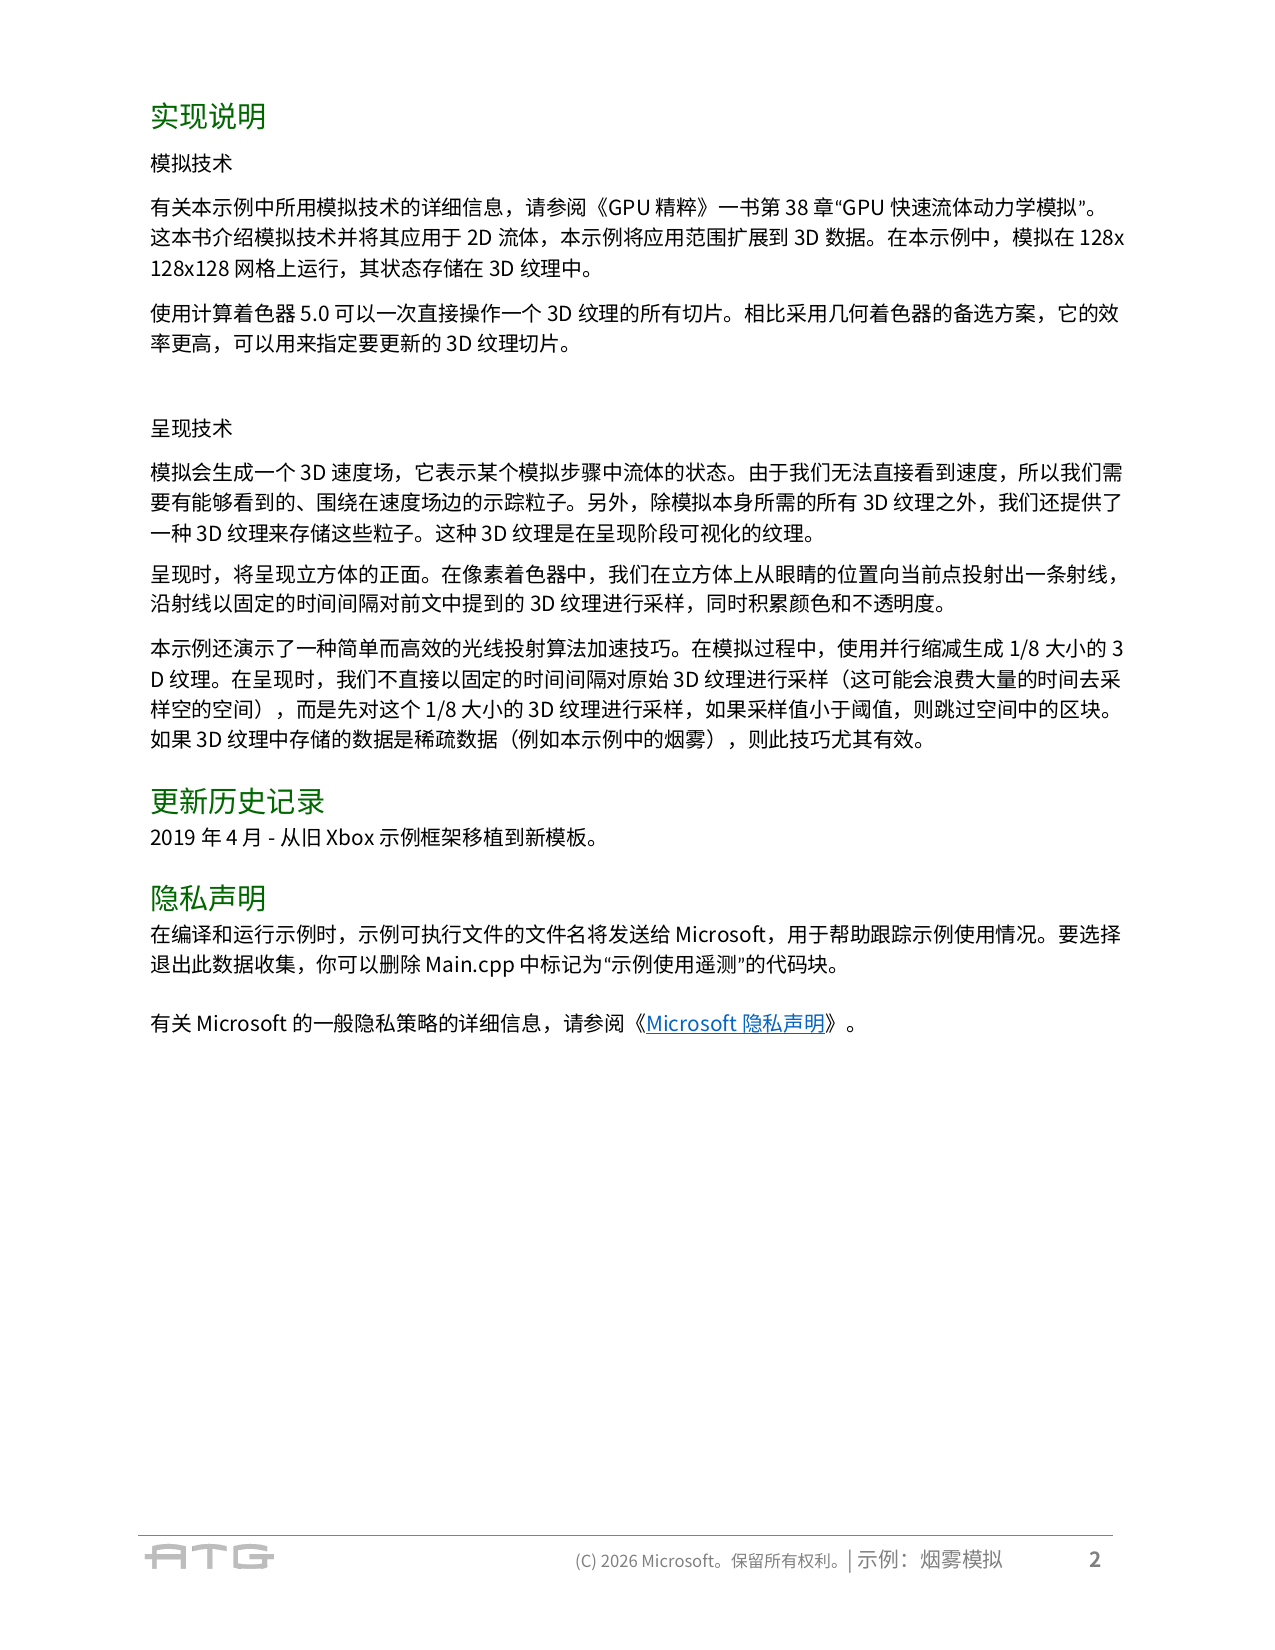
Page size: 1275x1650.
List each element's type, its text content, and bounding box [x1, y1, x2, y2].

text 有关 Microsoft 的一般隐私策略的详细信息，请参阅《Microsoft 隐私声明》。 [150, 1007, 1125, 1037]
text 2019 年 4 月 - 从旧 Xbox 示例框架移植到新模板。 [150, 821, 1125, 851]
text 呈现技术 [150, 416, 1125, 441]
text 模拟技术 [150, 151, 1125, 176]
text 在编译和运行示例时，示例可执行文件的文件名将发送给 Microsoft，用于帮助跟踪示例使用情况。要选择退出此数据收集，你可以删除 Main.cpp 中标记为“示例使用遥测”的代码块。 [150, 918, 1125, 979]
text 模拟会生成一个 3D 速度场，它表示某个模拟步骤中流体的状态。由于我们无法直接看到速度，所以我们需要有能够看到的、围绕在速度场边的示踪粒子。另外，除模拟本身所需的所有 3D 纹理之外，我们还提供了一种 3D 纹理来存储这些粒子。这种 3D 纹理是在呈现阶段可视化的纹理。 [150, 456, 1125, 547]
text 有关本示例中所用模拟技术的详细信息，请参阅《GPU 精粹》一书第 38 章“GPU 快速流体动力学模拟”。这本书介绍模拟技术并将其应用于 2D 流体，本示例将应用范围扩展到 3D 数据。在本示例中，模拟在 128x128x128 网格上运行，其状态存储在 3D 纹理中。 [150, 191, 1125, 282]
subtitle 隐私声明 [150, 876, 1125, 918]
picture [144, 1543, 274, 1569]
text 本示例还演示了一种简单而高效的光线投射算法加速技巧。在模拟过程中，使用并行缩减生成 1/8 大小的 3D 纹理。在呈现时，我们不直接以固定的时间间隔对原始 3D 纹理进行采样（这可能会浪费大量的时间去采样空的空间），而是先对这个 1/8 大小的 3D 纹理进行采样，如果采样值小于阈值，则跳过空间中的区块。如果 3D 纹理中存储的数据是稀疏数据（例如本示例中的烟雾），则此技巧尤其有效。 [150, 633, 1125, 753]
subtitle 更新历史记录 [150, 778, 1125, 821]
text 使用计算着色器 5.0 可以一次直接操作一个 3D 纹理的所有切片。相比采用几何着色器的备选方案，它的效率更高，可以用来指定要更新的 3D 纹理切片。 [150, 297, 1125, 357]
subtitle 实现说明 [150, 94, 1125, 136]
text 呈现时，将呈现立方体的正面。在像素着色器中，我们在立方体上从眼睛的位置向当前点投射出一条射线，沿射线以固定的时间间隔对前文中提到的 3D 纹理进行采样，同时积累颜色和不透明度。 [150, 562, 1125, 618]
